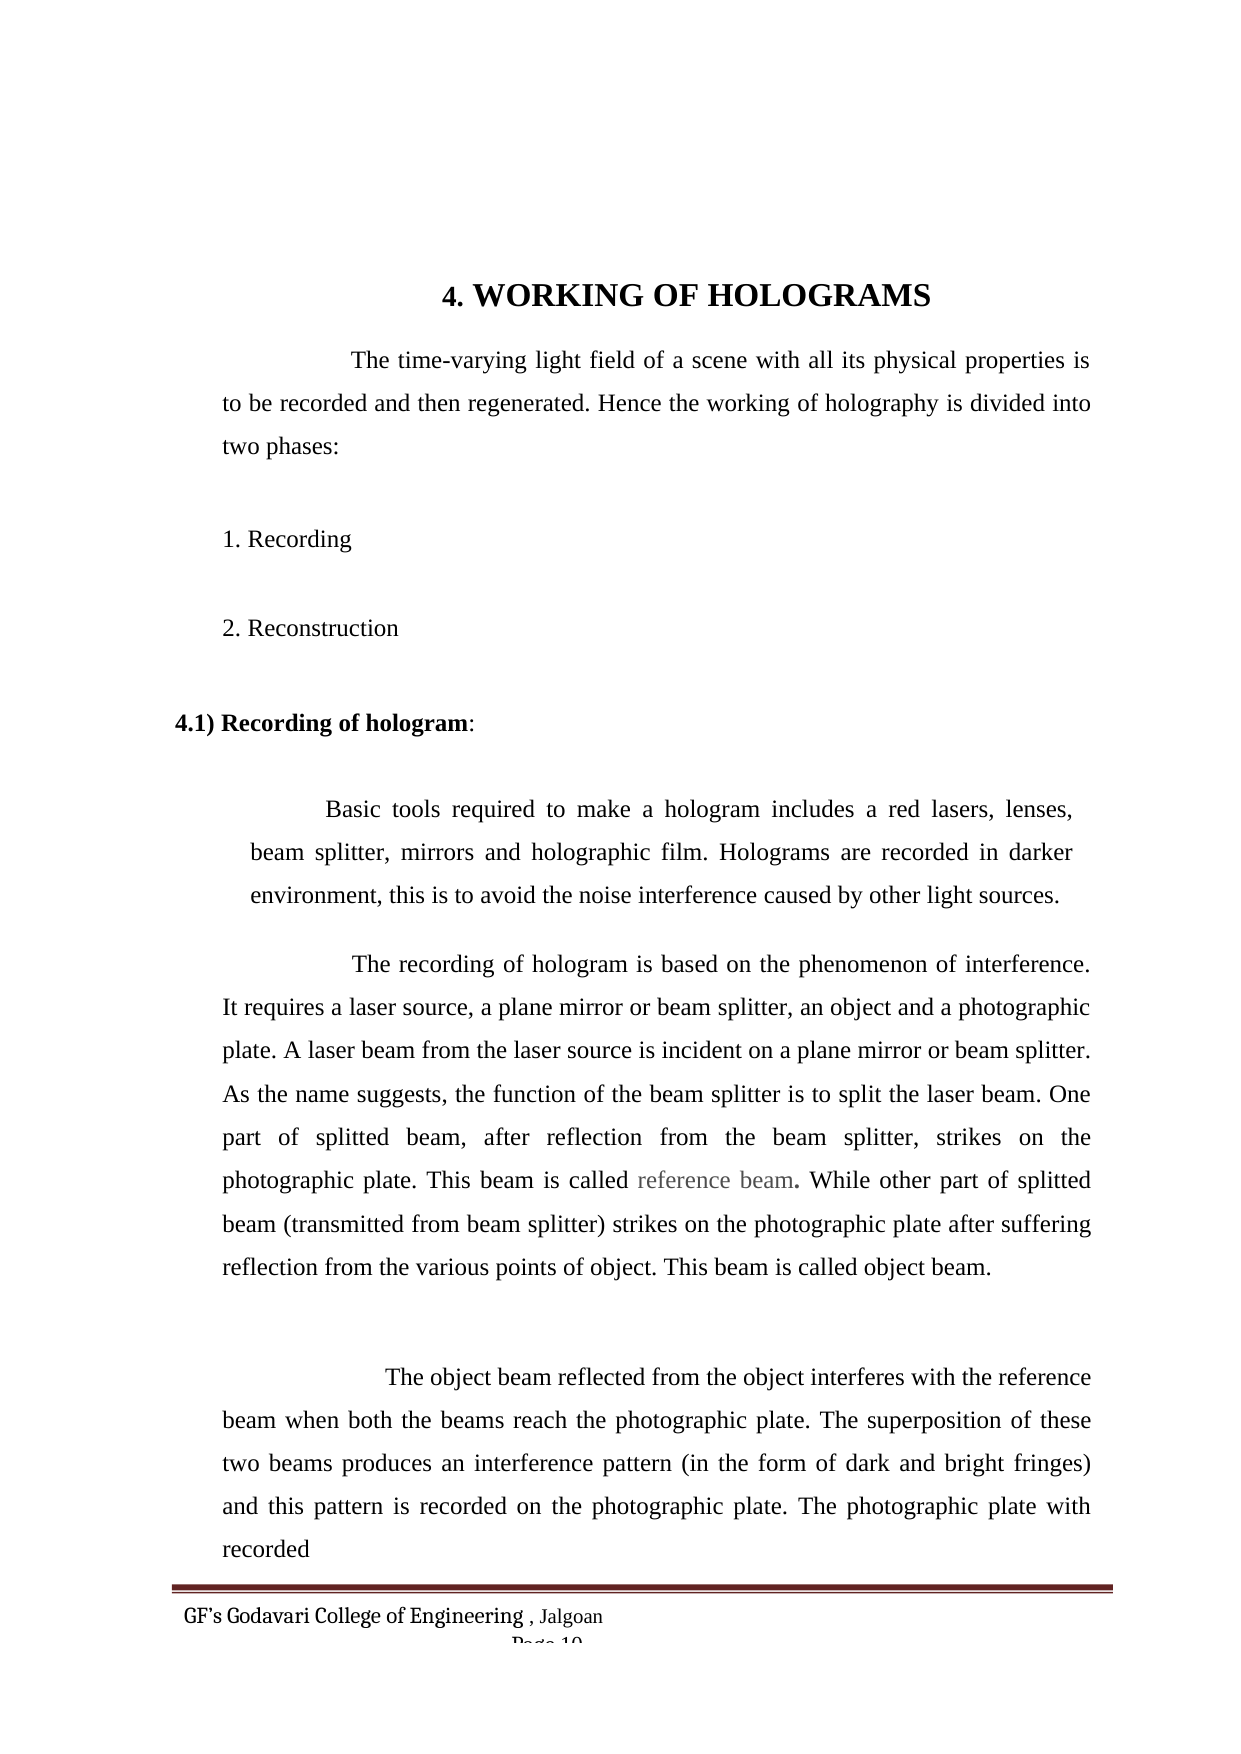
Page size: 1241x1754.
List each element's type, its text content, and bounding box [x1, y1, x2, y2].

list Recording [222, 524, 1136, 553]
text The time-varying light field of a scene with all its physical properties is to be recorded and then regenerated. Hence the working of holography is divided into two phases: [222, 345, 1091, 460]
subtitle Recording of hologram: [175, 708, 1136, 737]
subtitle WORKING OF HOLOGRAMS [442, 275, 1136, 314]
text The recording of hologram is based on the phenomenon of interference. It requires a laser source, a plane mirror or beam splitter, an object and a photographic plate. A laser beam from the laser source is incident on a plane mirror or beam splitter. As the name suggests, the function of the beam splitter is to split the laser beam. One part of splitted beam, after reflection from the beam splitter, strikes on the photographic plate. This beam is called reference beam. While other part of splitted beam (transmitted from beam splitter) strikes on the photographic plate after suffering reflection from the various points of object. This beam is called object beam. [222, 949, 1091, 1281]
list Reconstruction [222, 613, 1136, 642]
text Basic tools required to make a hologram includes a red lasers, lenses, beam splitter, mirrors and holographic film. Holograms are recorded in darker environment, this is to avoid the noise interference caused by other light sources. [250, 794, 1073, 909]
text The object beam reflected from the object interferes with the reference beam when both the beams reach the photographic plate. The superposition of these two beams produces an interference pattern (in the form of dark and bright fringes) and this pattern is recorded on the photographic plate. The photographic plate with recorded [222, 1362, 1092, 1563]
